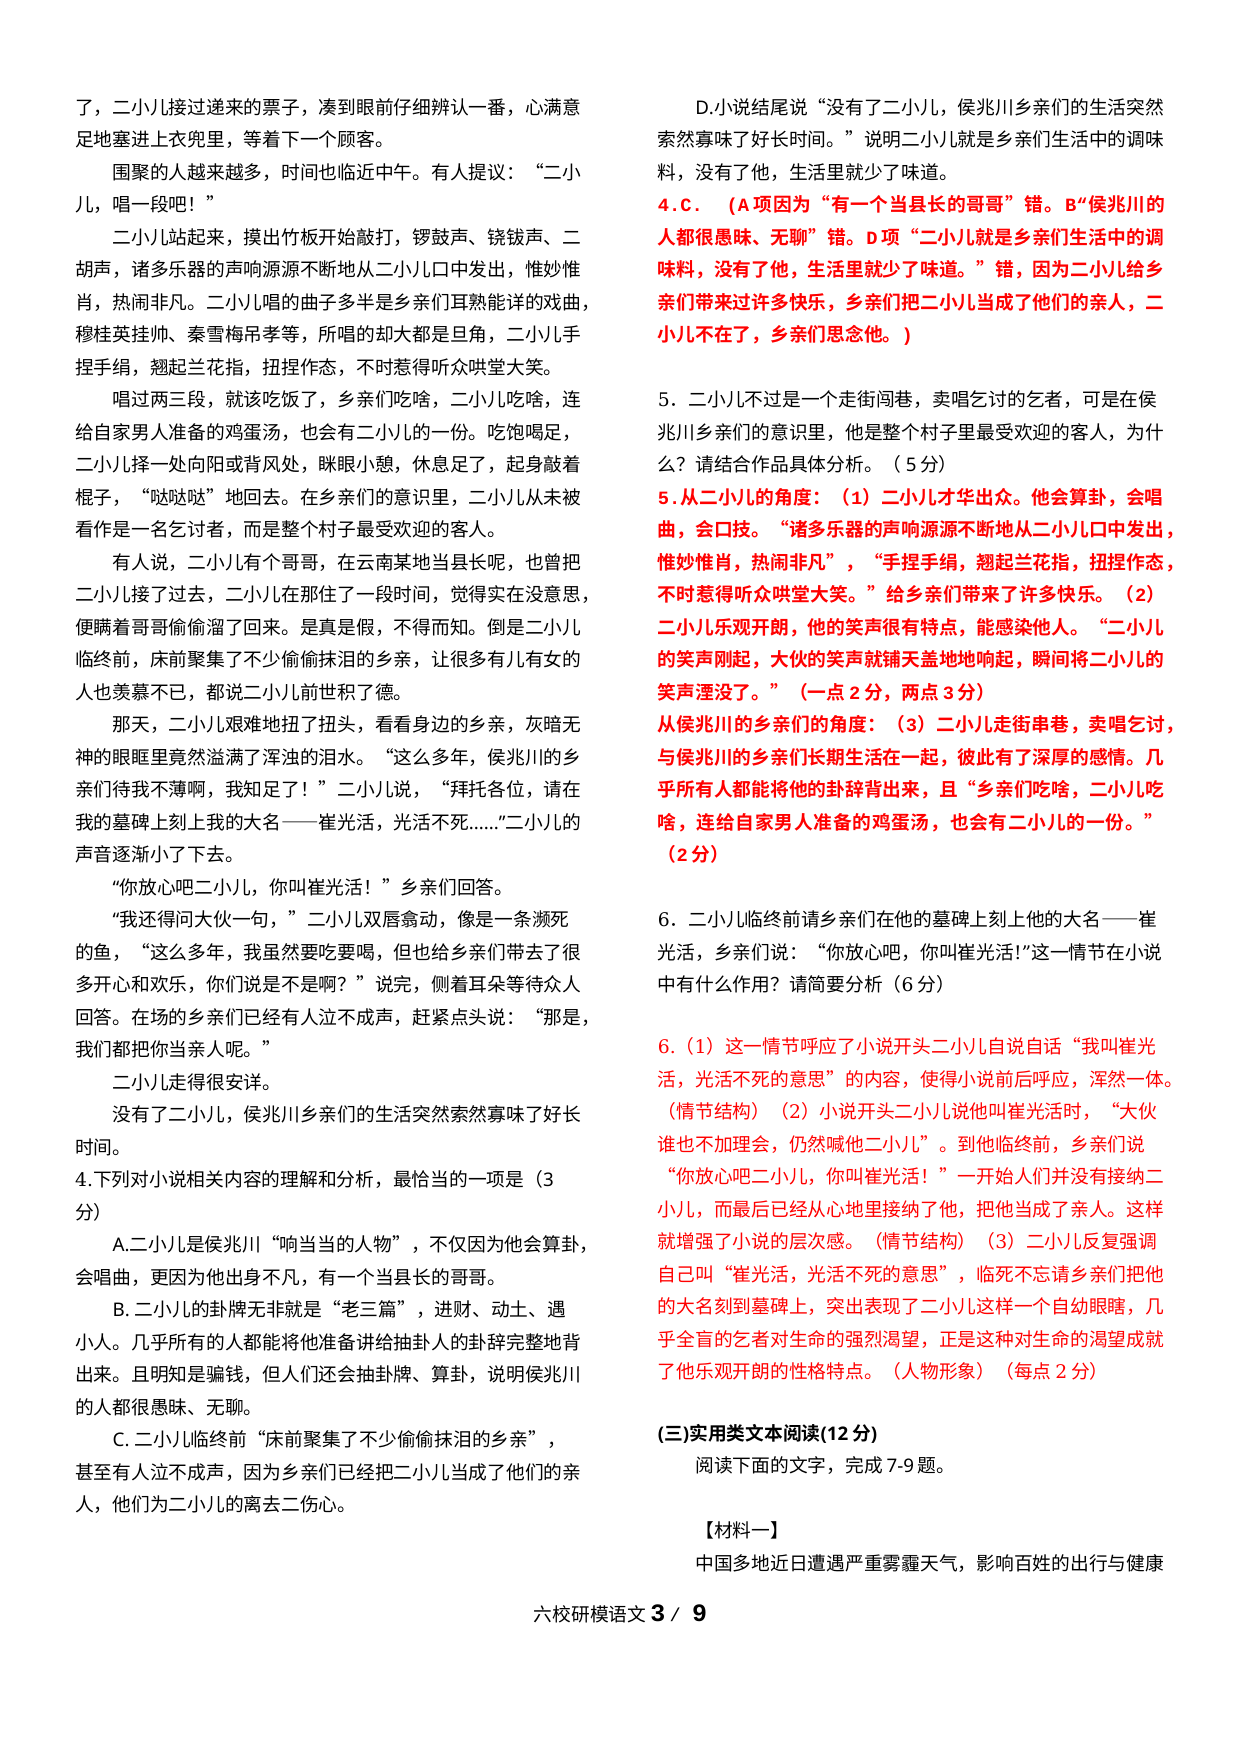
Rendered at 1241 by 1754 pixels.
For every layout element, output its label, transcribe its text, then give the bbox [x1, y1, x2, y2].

text “你放心吧二小儿，你叫崔光活！”乡亲们回答。 [75, 870, 583, 902]
text 围聚的人越来越多，时间也临近中午。有人提议：“二小儿，唱一段吧！” [75, 155, 583, 220]
text 二小儿站起来，摸出竹板开始敲打，锣鼓声、铙钹声、二胡声，诸多乐器的声响源源不断地从二小儿口中发出，惟妙惟肖，热闹非凡。二小儿唱的曲子多半是乡亲们耳熟能详的戏曲，穆桂英挂帅、秦雪梅吊孝等，所唱的却大都是旦角，二小儿手捏手绢，翘起兰花指，扭捏作态，不时惹得听众哄堂大笑。 [75, 220, 583, 382]
text 唱过两三段，就该吃饭了，乡亲们吃啥，二小儿吃啥，连给自家男人准备的鸡蛋汤，也会有二小儿的一份。吃饱喝足，二小儿择一处向阳或背风处，眯眼小憩，休息足了，起身敲着棍子，“哒哒哒”地回去。在乡亲们的意识里，二小儿从未被看作是一名乞讨者，而是整个村子最受欢迎的客人。 [75, 382, 583, 545]
text 4.C. (A项因为“有一个当县长的哥哥”错。B“侯兆川的人都很愚昧、无聊”错。D项“二小儿就是乡亲们生活中的调味料，没有了他，生活里就少了味道。”错，因为二小儿给乡亲们带来过许多快乐，乡亲们把二小儿当成了他们的亲人，二小儿不在了，乡亲们思念他。) [658, 187, 1165, 350]
text 6.（1）这一情节呼应了小说开头二小儿自说自话“我叫崔光活，光活不死的意思”的内容，使得小说前后呼应，浑然一体。（情节结构）（2）小说开头二小儿说他叫崔光活时，“大伙谁也不加理会，仍然喊他二小儿”。到他临终前，乡亲们说“你放心吧二小儿，你叫崔光活！”一开始人们并没有接纳二小儿，而最后已经从心地里接纳了他，把他当成了亲人。这样就增强了小说的层次感。（情节结构）（3）二小儿反复强调自己叫“崔光活，光活不死的意思”，临死不忘请乡亲们把他的大名刻到墓碑上，突出表现了二小儿这样一个自幼眼瞎，几乎全盲的乞者对生命的强烈渴望，正是这种对生命的渴望成就了他乐观开朗的性格特点。（人物形象）（每点2分） [658, 1029, 1165, 1387]
text 5．二小儿不过是一个走街闯巷，卖唱乞讨的乞者，可是在侯兆川乡亲们的意识里，他是整个村子里最受欢迎的客人，为什么？请结合作品具体分析。（ 5分） [658, 382, 1165, 480]
text 5.从二小儿的角度：（1）二小儿才华出众。他会算卦，会唱曲，会口技。“诸多乐器的声响源源不断地从二小儿口中发出，惟妙惟肖，热闹非凡”，“手捏手绢，翘起兰花指，扭捏作态，不时惹得听众哄堂大笑。”给乡亲们带来了许多快乐。（2）二小儿乐观开朗，他的笑声很有特点，能感染他人。“二小儿的笑声刚起，大伙的笑声就铺天盖地地响起，瞬间将二小儿的笑声湮没了。”（一点2分，两点3分） [658, 480, 1165, 707]
text 没有了二小儿，侯兆川乡亲们的生活突然索然寡味了好长时间。 [75, 1097, 583, 1162]
text 4.下列对小说相关内容的理解和分析，最恰当的一项是（3分） [75, 1162, 583, 1227]
text 那天，二小儿艰难地扭了扭头，看看身边的乡亲，灰暗无神的眼眶里竟然溢满了浑浊的泪水。“这么多年，侯兆川的乡亲们待我不薄啊，我知足了！”二小儿说，“拜托各位，请在我的墓碑上刻上我的大名——崔光活，光活不死......”二小儿的声音逐渐小了下去。 [75, 707, 583, 870]
text 二小儿走得很安详。 [75, 1065, 583, 1097]
text 6．二小儿临终前请乡亲们在他的墓碑上刻上他的大名——崔光活，乡亲们说：“你放心吧，你叫崔光活!”这一情节在小说中有什么作用？请简要分析（6分） [658, 902, 1165, 1000]
text A.二小儿是侯兆川“响当当的人物”，不仅因为他会算卦，会唱曲，更因为他出身不凡，有一个当县长的哥哥。 [75, 1227, 583, 1292]
text C. 二小儿临终前“床前聚集了不少偷偷抹泪的乡亲”，甚至有人泣不成声，因为乡亲们已经把二小儿当成了他们的亲人，他们为二小儿的离去二伤心。 [75, 1422, 583, 1520]
text 二小儿的卦牌无非就是“老三篇”，进财、动土、遇小人。几乎所有的人都能将他准备讲给抽卦人的卦辞背出来。卦算完了，二小儿接过递来的票子，凑到眼前仔细辨认一番，心满意足地塞进上衣兜里，等着下一个顾客。 [75, 90, 583, 155]
text 【材料一】 [658, 1513, 1165, 1546]
text (三)实用类文本阅读(12分) [658, 1416, 1165, 1448]
text 从侯兆川的乡亲们的角度：（3）二小儿走街串巷，卖唱乞讨，与侯兆川的乡亲们长期生活在一起，彼此有了深厚的感情。几乎所有人都能将他的卦辞背出来，且“乡亲们吃啥，二小儿吃啥，连给自家男人准备的鸡蛋汤，也会有二小儿的一份。”（2分） [658, 707, 1165, 870]
text 阅读下面的文字，完成7-9题。 [658, 1448, 1165, 1481]
text “我还得问大伙一句，”二小儿双唇翕动，像是一条濒死的鱼，“这么多年，我虽然要吃要喝，但也给乡亲们带去了很多开心和欢乐，你们说是不是啊？”说完，侧着耳朵等待众人回答。在场的乡亲们已经有人泣不成声，赶紧点头说：“那是，我们都把你当亲人呢。” [75, 902, 583, 1065]
text B. 二小儿的卦牌无非就是“老三篇”，进财、动土、遇小人。几乎所有的人都能将他准备讲给抽卦人的卦辞完整地背出来。且明知是骗钱，但人们还会抽卦牌、算卦，说明侯兆川的人都很愚昧、无聊。 [75, 1292, 583, 1422]
text 有人说，二小儿有个哥哥，在云南某地当县长呢，也曾把二小儿接了过去，二小儿在那住了一段时间，觉得实在没意思，便瞒着哥哥偷偷溜了回来。是真是假，不得而知。倒是二小儿临终前，床前聚集了不少偷偷抹泪的乡亲，让很多有儿有女的人也羡慕不已，都说二小儿前世积了德。 [75, 545, 583, 707]
text D.小说结尾说“没有了二小儿，侯兆川乡亲们的生活突然索然寡味了好长时间。”说明二小儿就是乡亲们生活中的调味料，没有了他，生活里就少了味道。 [658, 90, 1165, 187]
